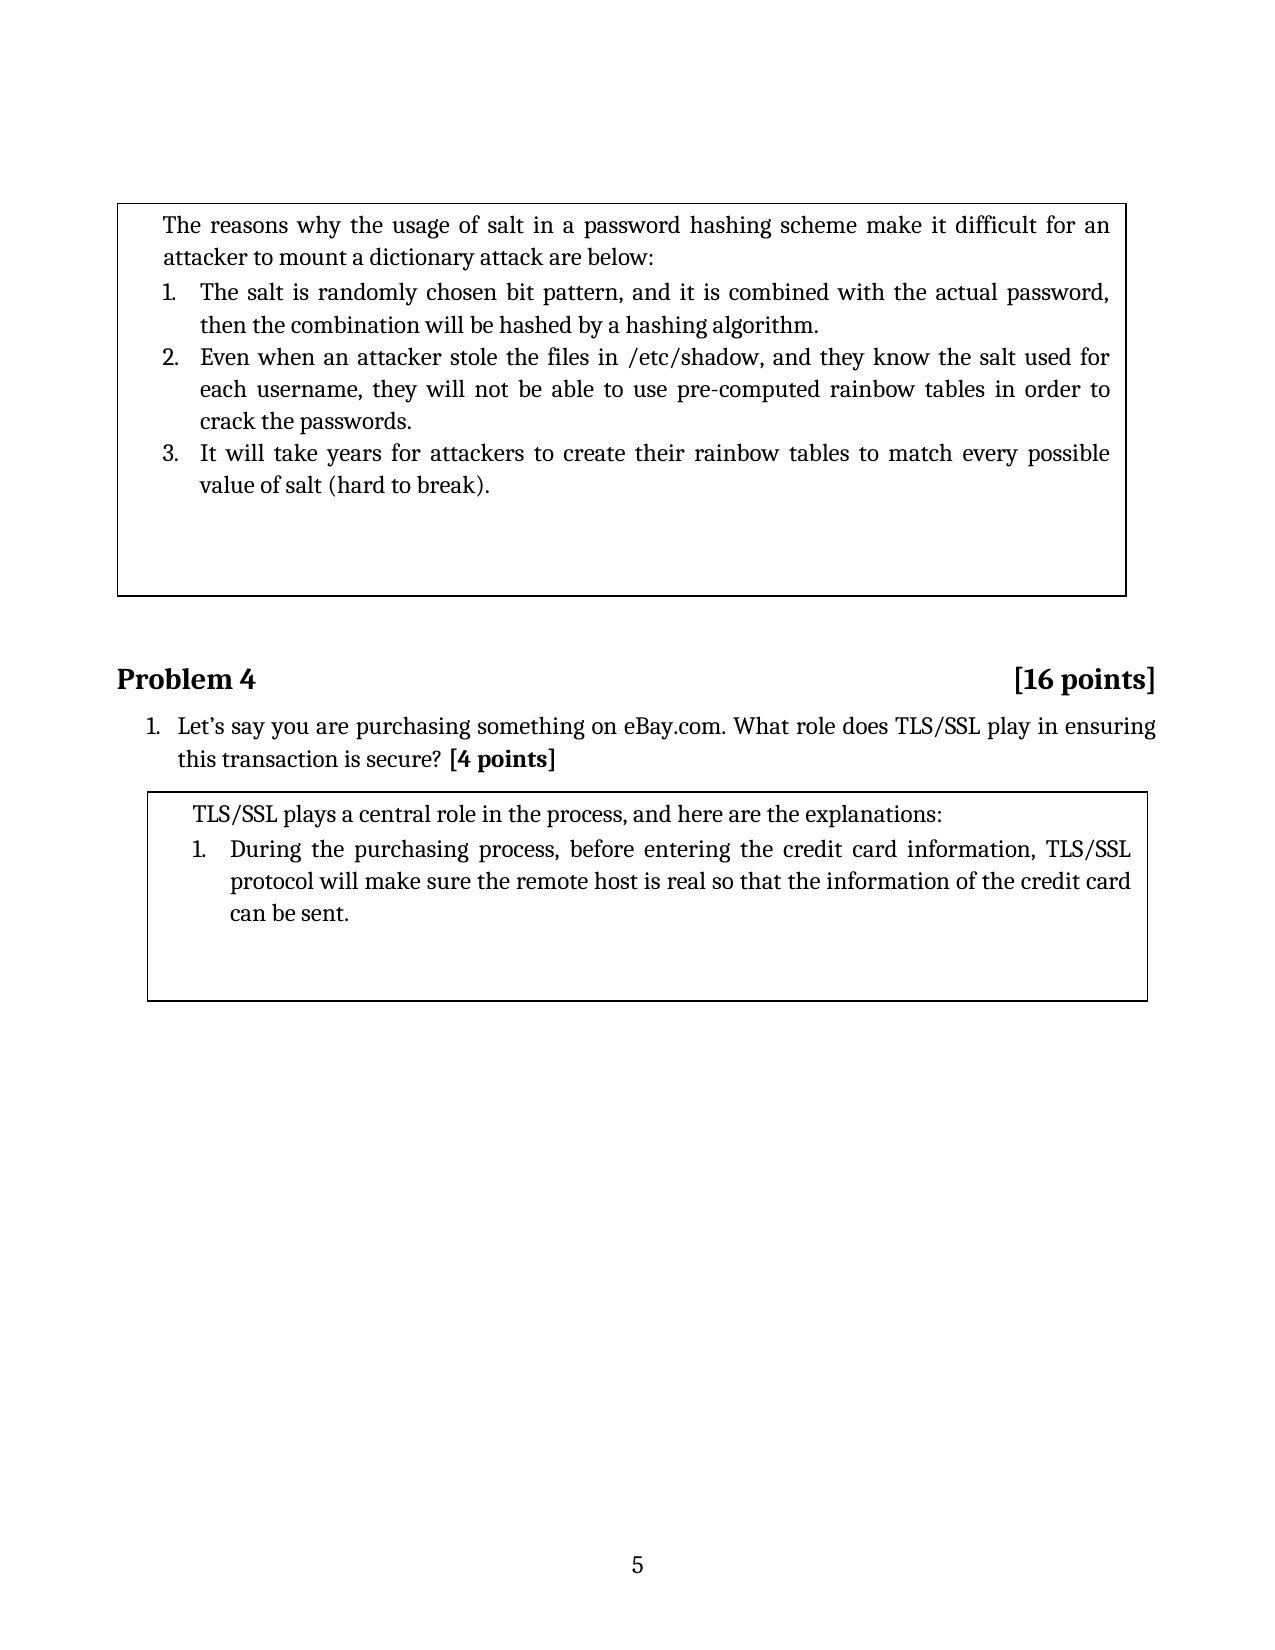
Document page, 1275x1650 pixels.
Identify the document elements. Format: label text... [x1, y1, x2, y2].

list Let’s say you are purchasing something on eBay.com. What role does TLS/SSL play in ensuring this transaction is secure? [4 points] [146, 712, 1157, 773]
subtitle Problem 4 [16 points] [117, 662, 1157, 697]
